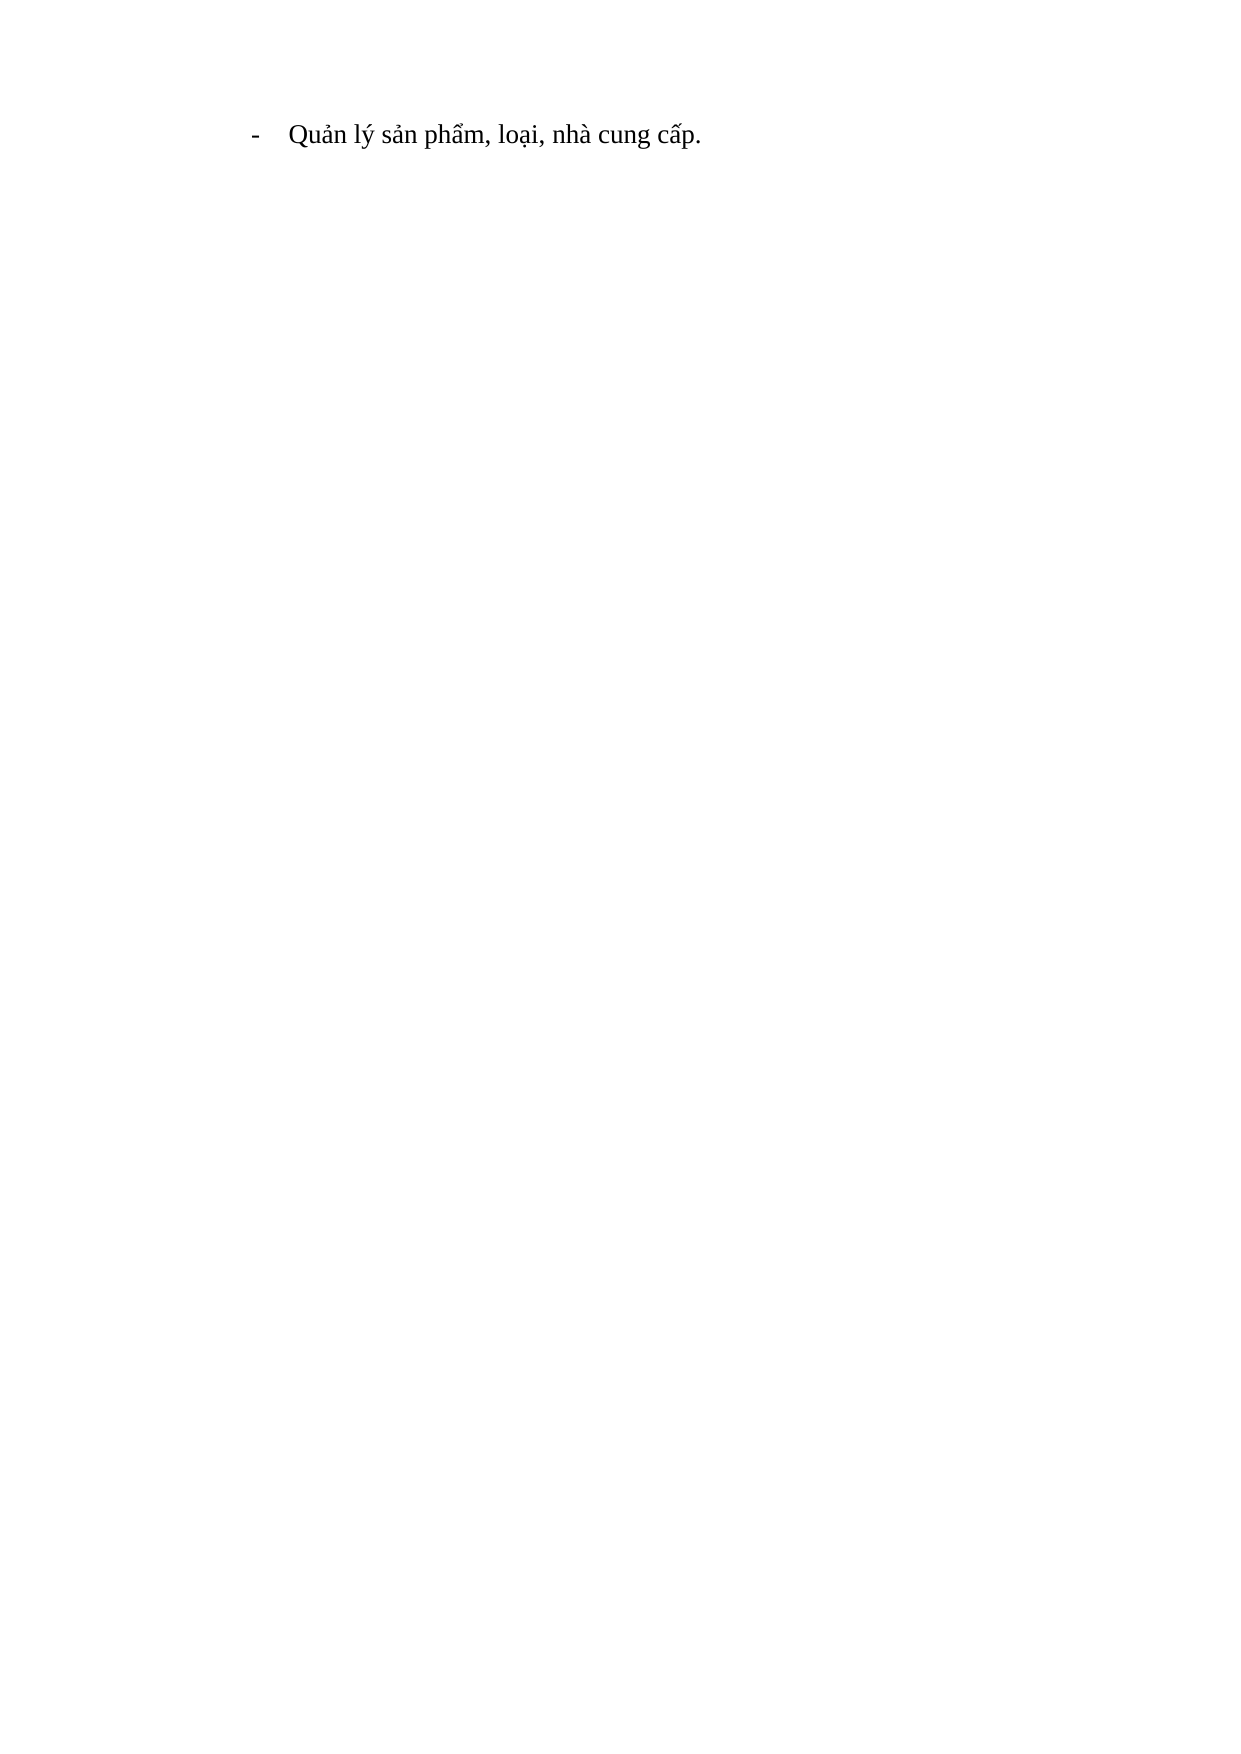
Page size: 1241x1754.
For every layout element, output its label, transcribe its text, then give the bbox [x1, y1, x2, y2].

list Quản lý sản phẩm, loại, nhà cung cấp. [251, 118, 1122, 150]
